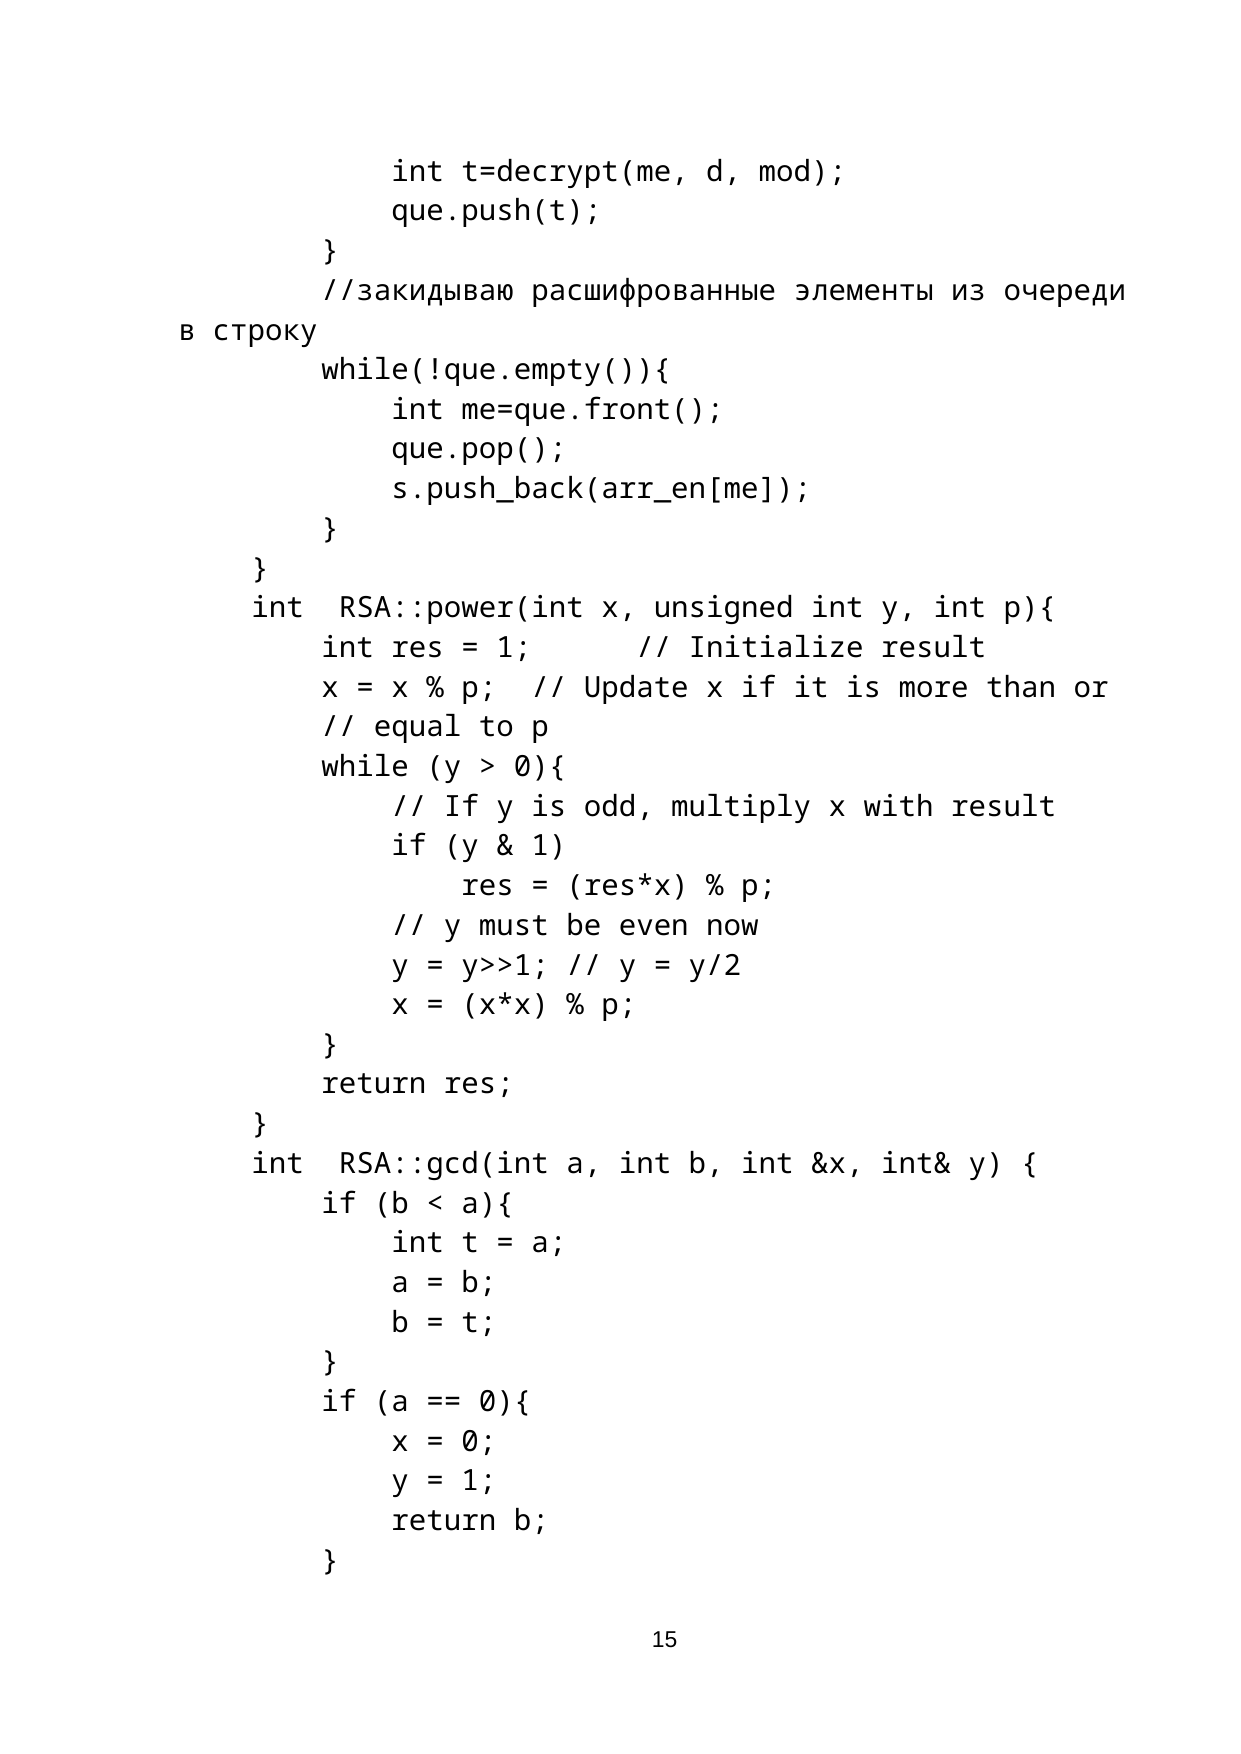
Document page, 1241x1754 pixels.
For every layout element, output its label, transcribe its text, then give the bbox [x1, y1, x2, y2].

text y = y>>1; // y = y/2 [177, 944, 1152, 983]
text x = (x*x) % p; [177, 983, 1152, 1023]
text } [177, 1539, 1152, 1579]
text } [177, 1023, 1152, 1063]
text int RSA::power(int x, unsigned int y, int p){ [177, 587, 1152, 626]
text // If y is odd, multiply x with result [177, 785, 1152, 825]
text s.push_back(arr_en[me]); [177, 467, 1152, 507]
text res = (res*x) % p; [177, 864, 1152, 904]
text int t = a; [177, 1222, 1152, 1261]
text while (y > 0){ [177, 745, 1152, 785]
text return res; [177, 1063, 1152, 1102]
text } [177, 547, 1152, 587]
text return b; [177, 1499, 1152, 1539]
text while(!que.empty()){ [177, 348, 1152, 388]
text // y must be even now [177, 904, 1152, 944]
text x = 0; [177, 1420, 1152, 1460]
text if (a == 0){ [177, 1380, 1152, 1420]
text } [177, 507, 1152, 547]
text //закидываю расшифрованные элементы из очереди в строку [177, 269, 1152, 348]
text int me=que.front(); [177, 388, 1152, 428]
text int t=decrypt(me, d, mod); [177, 150, 1152, 190]
text int res = 1; // Initialize result [177, 626, 1152, 666]
text // equal to p [177, 706, 1152, 745]
text } [177, 1102, 1152, 1142]
text que.push(t); [177, 190, 1152, 229]
text b = t; [177, 1301, 1152, 1341]
text if (y & 1) [177, 825, 1152, 864]
text if (b < a){ [177, 1182, 1152, 1222]
text a = b; [177, 1261, 1152, 1301]
text } [177, 1341, 1152, 1380]
text y = 1; [177, 1460, 1152, 1499]
text } [177, 229, 1152, 269]
text int RSA::gcd(int a, int b, int &x, int& y) { [177, 1142, 1152, 1182]
text que.pop(); [177, 428, 1152, 467]
text x = x % p; // Update x if it is more than or [177, 666, 1152, 706]
